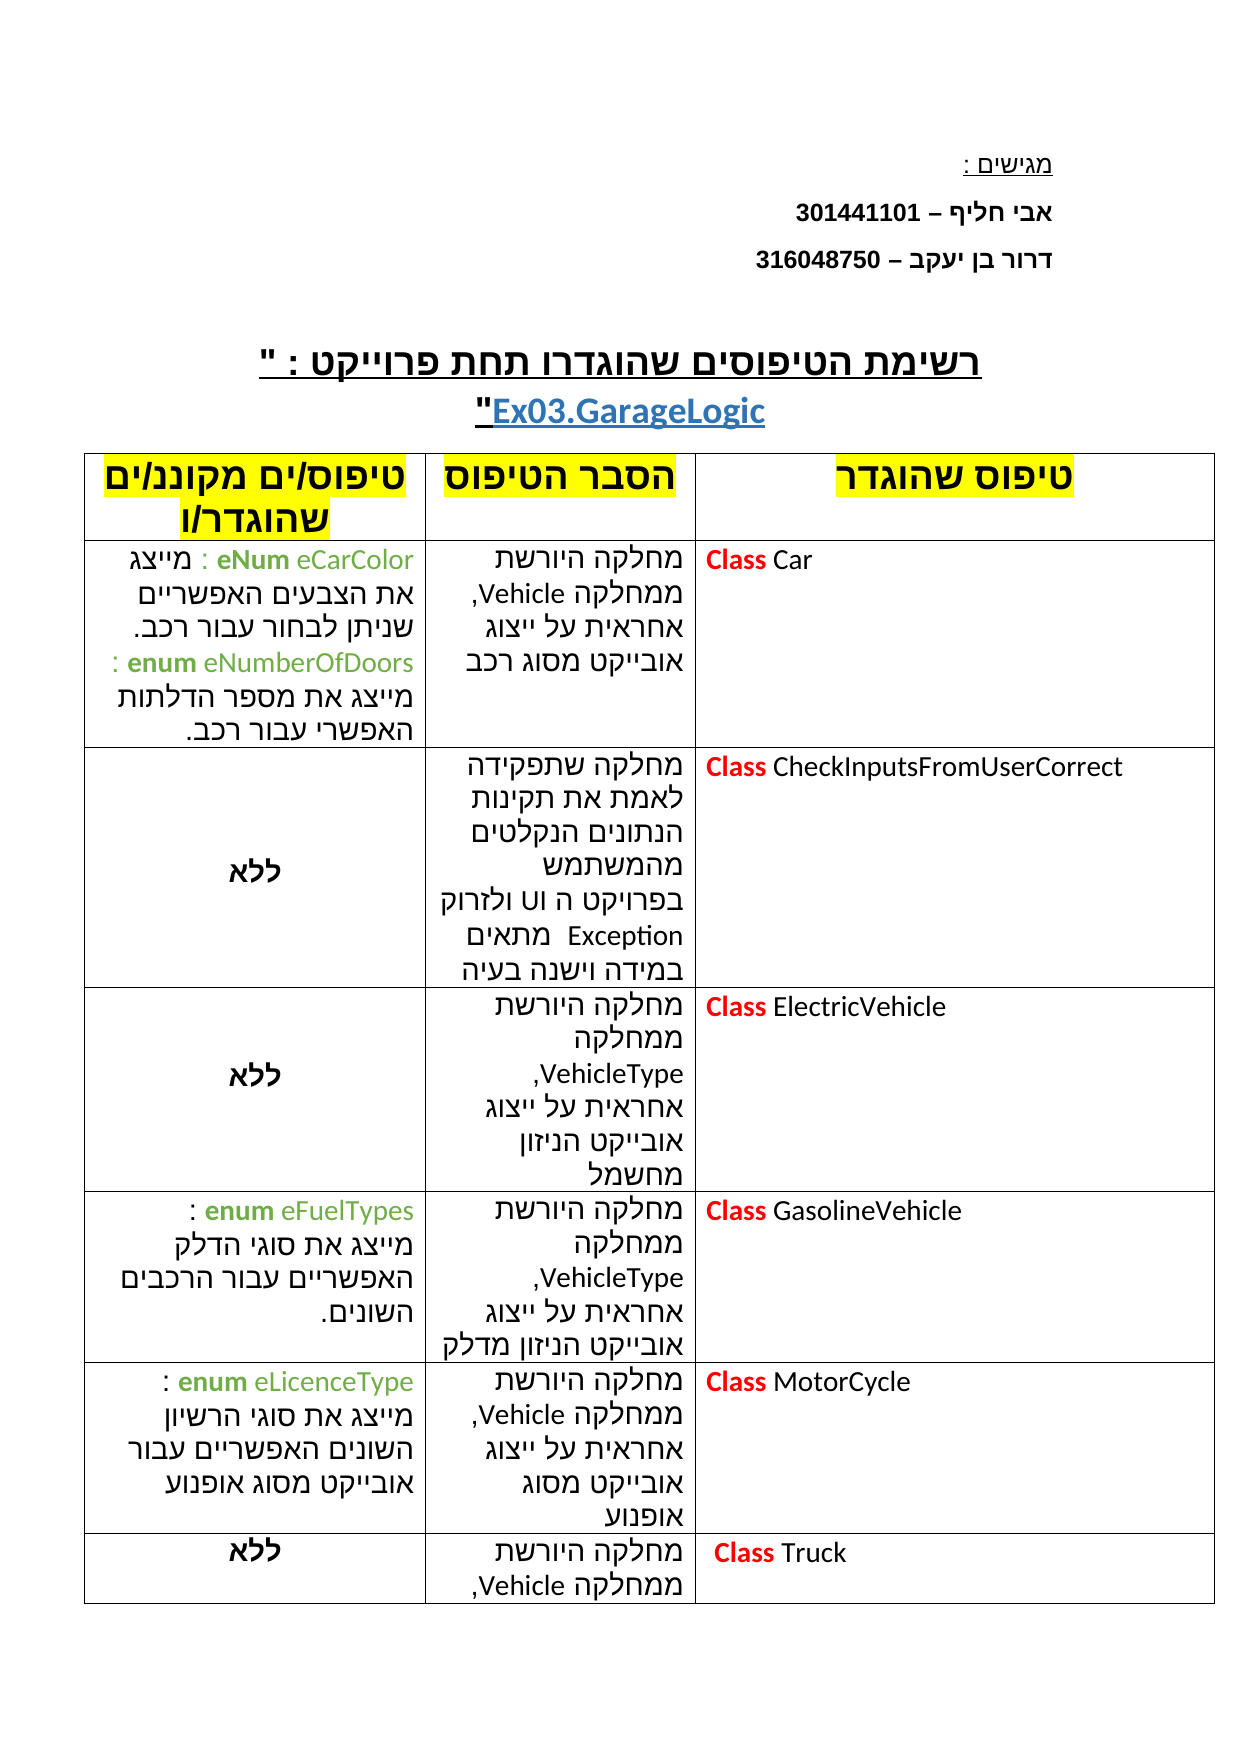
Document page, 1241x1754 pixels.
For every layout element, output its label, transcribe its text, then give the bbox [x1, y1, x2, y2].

table_cell ללא [85, 988, 425, 1191]
table_header טיפוס שהוגדר [696, 454, 1214, 540]
table_cell Class CheckInputsFromUserCorrect [696, 748, 1214, 987]
table_cell מחלקה היורשת ממחלקה Vehicle, אחראית על ייצוג אובייקט מסוג רכב [426, 541, 695, 747]
table_header הסבר הטיפוס [426, 454, 695, 540]
text רשימת הטיפוסים שהוגדרו תחת פרוייקט : "Ex03.GarageLogic" [187, 340, 1053, 433]
table_cell מחלקה היורשת ממחלקה VehicleType, אחראית על ייצוג אובייקט הניזון מדלק [426, 1192, 695, 1362]
table_cell enum eFuelTypes : מייצג את סוגי הדלק האפשריים עבור הרכבים השונים. [85, 1192, 425, 1362]
table_cell מחלקה שתפקידה לאמת את תקינות הנתונים הנקלטים מהמשתמש בפרויקט ה UI ולזרוק Exception מתאים במידה וישנה בעיה [426, 748, 695, 987]
table_cell ללא [85, 1534, 425, 1603]
table_cell Class GasolineVehicle [696, 1192, 1214, 1362]
table_header טיפוס/ים מקוננ/ים שהוגדר/ו [330, 454, 425, 540]
text אבי חליף – 301441101 [187, 198, 1053, 226]
table_cell Class Truck [696, 1534, 1214, 1603]
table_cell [426, 1534, 695, 1603]
table_cell ללא [85, 748, 425, 987]
table_cell Class Car [696, 541, 1214, 747]
table_cell מחלקה היורשת ממחלקה Vehicle, אחראית על ייצוג אובייקט מסוג אופנוע [426, 1363, 695, 1533]
table_cell מחלקה היורשת ממחלקה VehicleType, אחראית על ייצוג אובייקט הניזון מחשמל [426, 988, 695, 1191]
table_cell enum eLicenceType : מייצג את סוגי הרשיון השונים האפשריים עבור אובייקט מסוג אופנוע [85, 1363, 425, 1533]
text דרור בן יעקב – 316048750 [187, 245, 1053, 274]
table_cell Class MotorCycle [696, 1363, 1214, 1533]
table_cell eNum eCarColor : מייצג את הצבעים האפשריים שניתן לבחור עבור רכב. enum eNumberOfDoors : מייצג את מספר הדלתות האפשרי עבור רכב. [85, 541, 425, 747]
table_header טיפוס/ים מקוננ/ים שהוגדר/ו [85, 454, 180, 540]
table_cell Class ElectricVehicle [696, 988, 1214, 1191]
text מגישים : [187, 150, 1053, 179]
